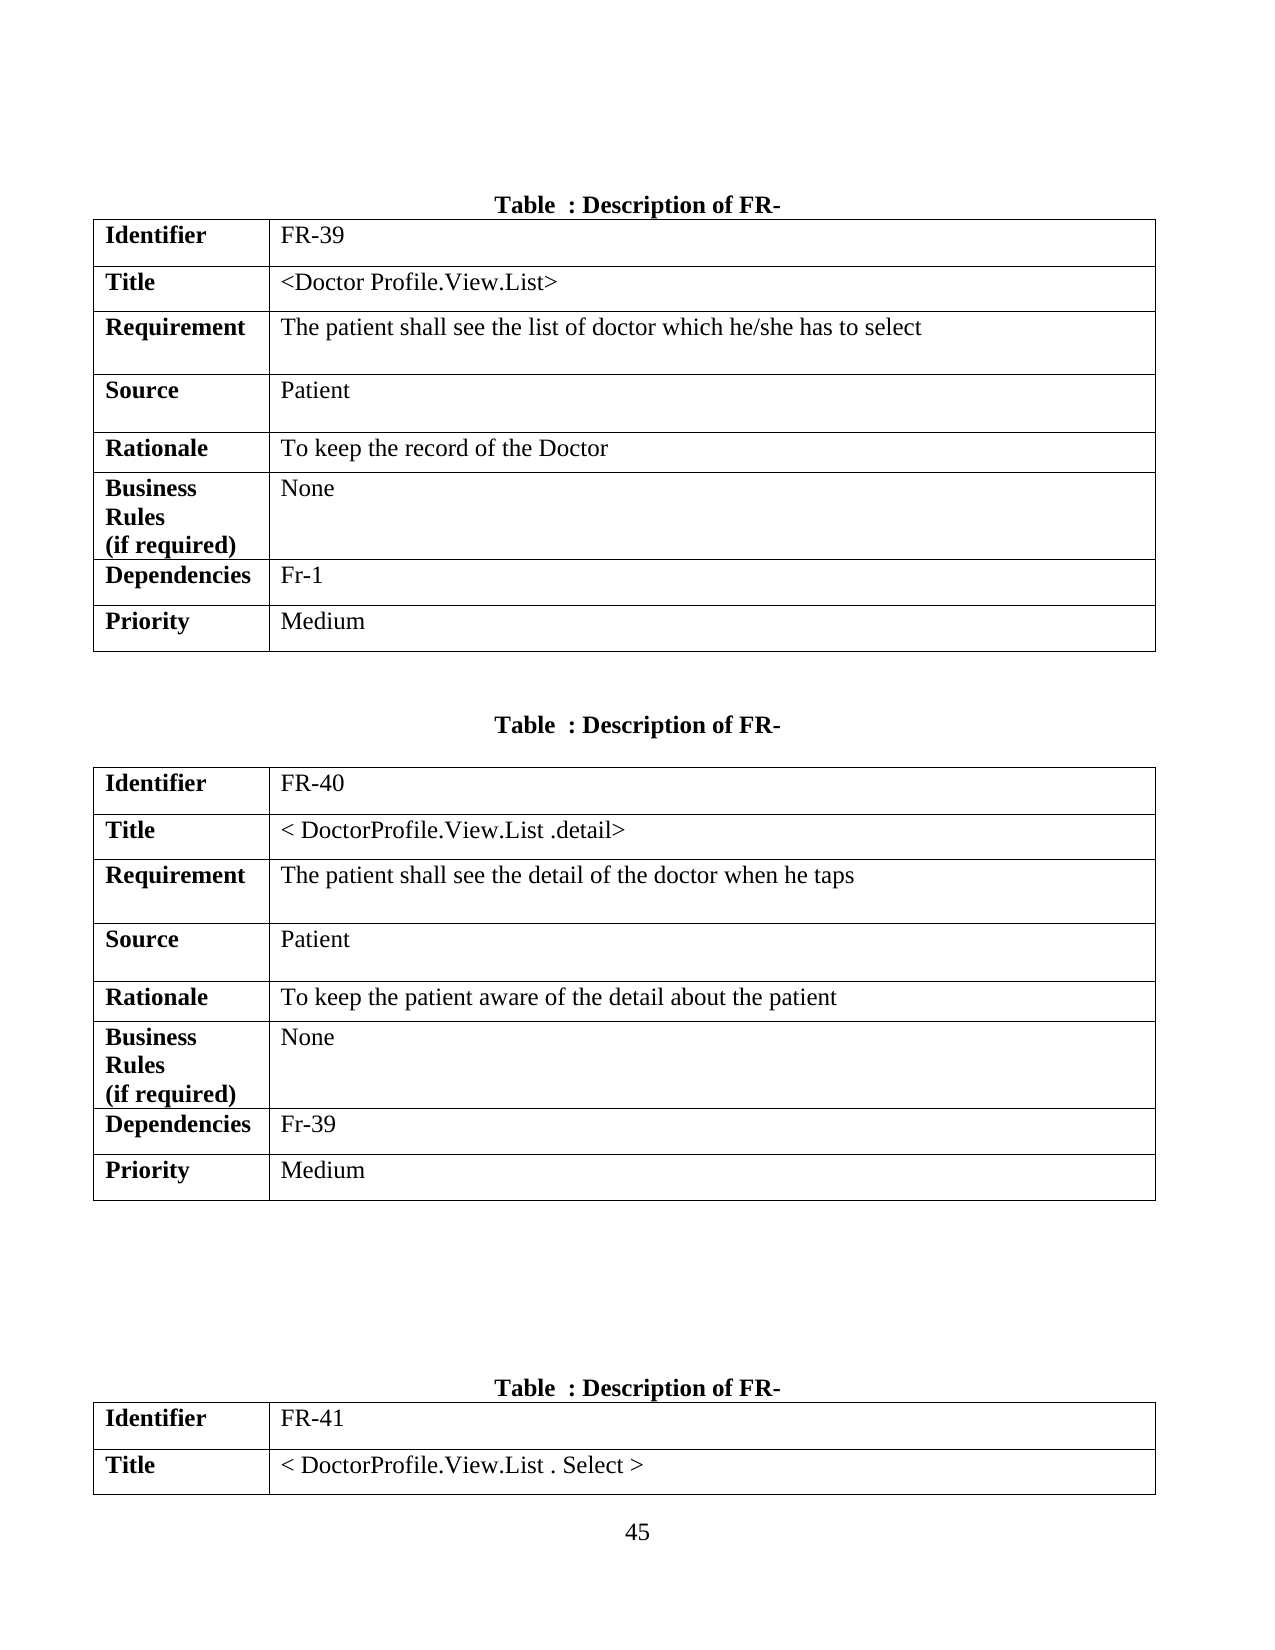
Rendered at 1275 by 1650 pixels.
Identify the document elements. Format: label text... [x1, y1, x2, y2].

table_cell Title [94, 815, 269, 859]
table_cell Priority [94, 606, 269, 651]
table_cell Requirement [94, 312, 269, 374]
table_cell Title [94, 267, 269, 311]
table_cell The patient shall see the list of doctor which he/she has to select [270, 312, 1155, 374]
table_cell Patient [270, 924, 1155, 981]
table_cell Rationale [94, 982, 269, 1021]
text Table : Description of FR- [120, 190, 1155, 219]
table_cell Patient [270, 375, 1155, 432]
table_cell Fr-1 [270, 560, 1155, 605]
table_cell Dependencies [94, 1109, 269, 1154]
table_header Identifier [94, 220, 269, 266]
table_header FR-41 [270, 1403, 1155, 1449]
table_header Identifier [94, 768, 269, 814]
table_cell Rationale [94, 433, 269, 472]
table_header FR-39 [270, 220, 1155, 266]
table_cell Medium [270, 606, 1155, 651]
table_cell Fr-39 [270, 1109, 1155, 1154]
table_header FR-40 [270, 768, 1155, 814]
table_cell Dependencies [94, 560, 269, 605]
table_cell Medium [270, 1155, 1155, 1200]
table_header Identifier [94, 1403, 269, 1449]
table_cell < DoctorProfile.View.List . Select > [270, 1450, 1155, 1494]
text Table : Description of FR- [120, 1373, 1155, 1402]
table_cell Business Rules (if required) [94, 1022, 269, 1108]
table_cell None [270, 473, 1155, 559]
table_cell Source [94, 375, 269, 432]
table_cell Source [94, 924, 269, 981]
table_cell Requirement [94, 860, 269, 923]
table_cell Business Rules (if required) [94, 473, 269, 559]
table_cell Priority [94, 1155, 269, 1200]
table_cell To keep the patient aware of the detail about the patient [270, 982, 1155, 1021]
text Table : Description of FR- [120, 710, 1155, 738]
table_cell Title [94, 1450, 269, 1494]
table_cell < DoctorProfile.View.List .detail> [270, 815, 1155, 859]
table_cell <Doctor Profile.View.List> [270, 267, 1155, 311]
table_cell None [270, 1022, 1155, 1108]
table_cell To keep the record of the Doctor [270, 433, 1155, 472]
table_cell The patient shall see the detail of the doctor when he taps [270, 860, 1155, 923]
